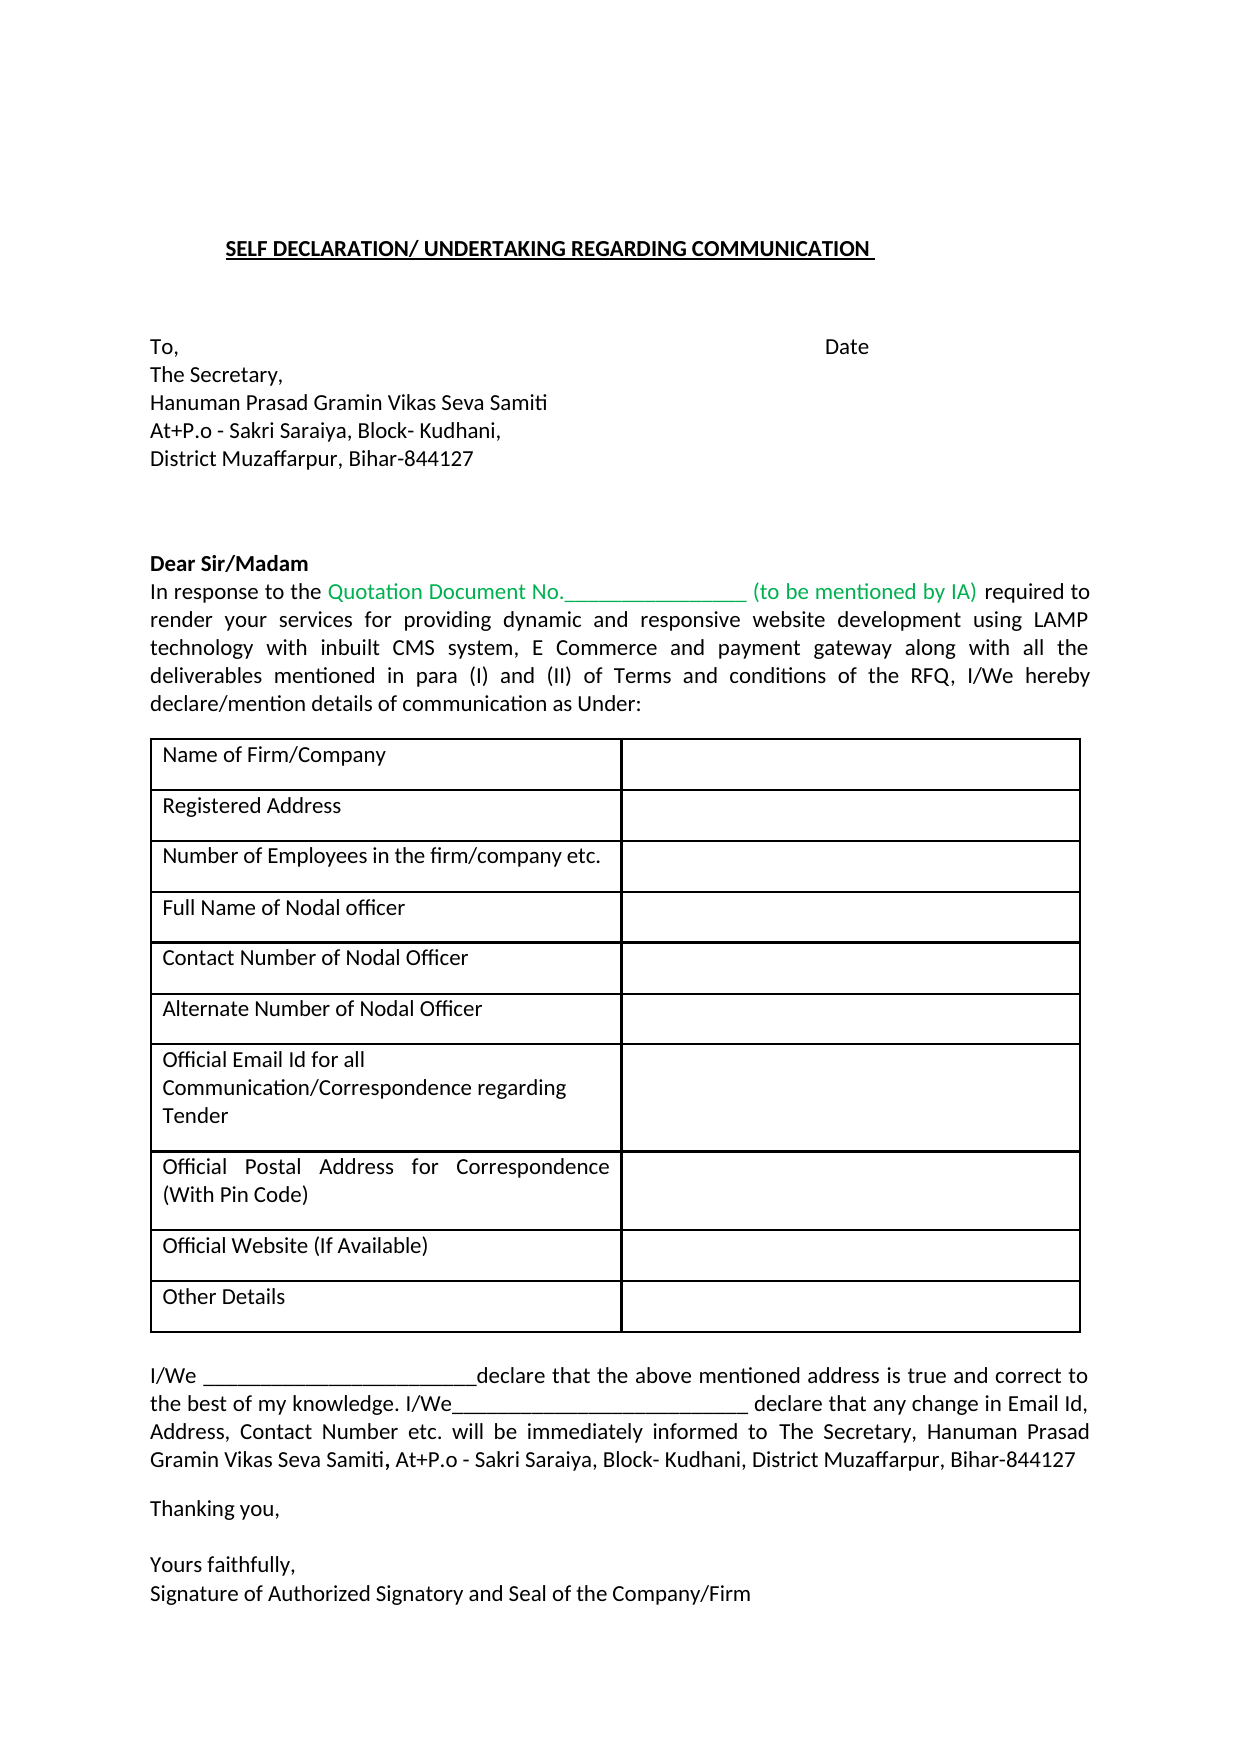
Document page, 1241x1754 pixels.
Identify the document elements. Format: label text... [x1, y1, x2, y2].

table_cell [623, 791, 1079, 839]
text Hanuman Prasad Gramin Vikas Seva Samiti [150, 388, 1090, 416]
table_cell Registered Address [152, 791, 620, 839]
table_cell Official Website (If Available) [152, 1231, 620, 1280]
text Dear Sir/Madam [150, 549, 1090, 577]
table_cell Number of Employees in the firm/company etc. [152, 842, 620, 891]
text Signature of Authorized Signatory and Seal of the Company/Firm [150, 1579, 1090, 1607]
text Thanking you, [150, 1494, 1090, 1522]
text I/We ________________________declare that the above mentioned address is true and correct to the best of my knowledge. I/We__________________________ declare that any change in Email Id, Address, Contact Number etc. will be immediately informed to The Secretary, Hanuman Prasad Gramin Vikas Seva Samiti, At+P.o - Sakri Saraiya, Block- Kudhani, District Muzaffarpur, Bihar-844127 [150, 1361, 1090, 1473]
table_cell [623, 842, 1079, 891]
table_cell [623, 1045, 1079, 1150]
text To, Date [150, 332, 1090, 360]
text In response to the Quotation Document No.________________ (to be mentioned by IA) required to render your services for providing dynamic and responsive website development using LAMP technology with inbuilt CMS system, E Commerce and payment gateway along with all the deliverables mentioned in para (I) and (II) of Terms and conditions of the RFQ, I/We hereby declare/mention details of communication as Under: [150, 577, 1090, 717]
table_cell Full Name of Nodal officer [152, 893, 620, 941]
table_header Name of Firm/Company [152, 740, 620, 789]
table_cell [623, 1231, 1079, 1280]
table_cell [623, 1282, 1079, 1331]
table_cell [623, 995, 1079, 1043]
text District Muzaffarpur, Bihar-844127 [150, 444, 1090, 472]
table_cell [623, 893, 1079, 941]
table_cell Official Postal Address for Correspondence (With Pin Code) [152, 1153, 620, 1229]
table_cell Official Email Id for all Communication/Correspondence regarding Tender [152, 1045, 620, 1150]
text The Secretary, [150, 360, 1090, 388]
table_header [623, 740, 1079, 789]
text Yours faithfully, [150, 1550, 1088, 1578]
table_cell Alternate Number of Nodal Officer [152, 995, 620, 1043]
text At+P.o - Sakri Saraiya, Block- Kudhani, [150, 416, 1090, 444]
table_cell [623, 1153, 1079, 1229]
table_cell Other Details [152, 1282, 620, 1331]
table_cell [623, 944, 1079, 992]
table_cell Contact Number of Nodal Officer [152, 944, 620, 992]
text SELF DECLARATION/ UNDERTAKING REGARDING COMMUNICATION [225, 234, 1090, 262]
